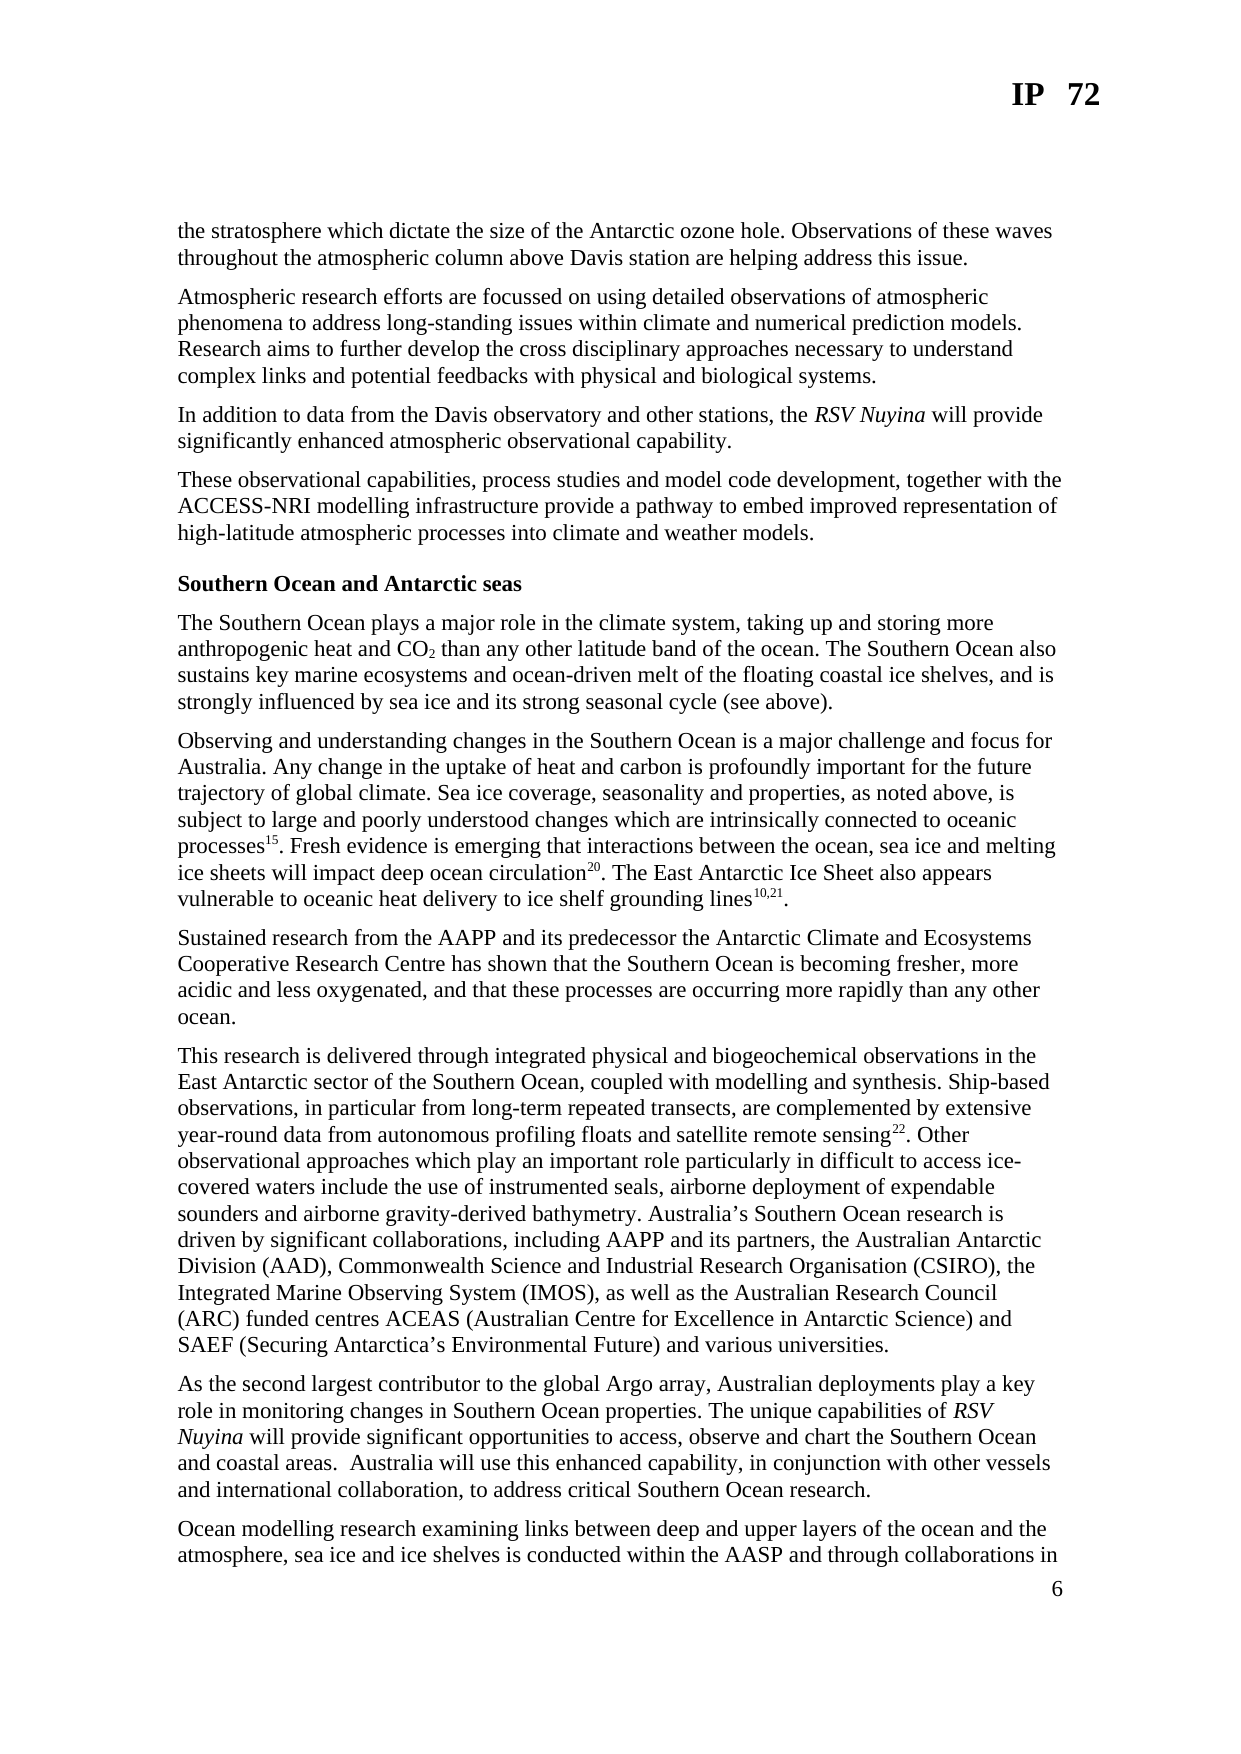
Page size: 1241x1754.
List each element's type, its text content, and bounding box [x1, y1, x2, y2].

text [177, 218, 1063, 270]
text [177, 1515, 1063, 1567]
text This research is delivered through integrated physical and biogeochemical observations in the East Antarctic sector of the Southern Ocean, coupled with modelling and synthesis. Ship-based observations, in particular from long-term repeated transects, are complemented by extensive year-round data from autonomous profiling floats and satellite remote sensing. Other observational approaches which play an important role particularly in difficult to access ice-covered waters include the use of instrumented seals, airborne deployment of expendable sounders and airborne gravity-derived bathymetry. Australia’s Southern Ocean research is driven by significant collaborations, including AAPP and its partners, the Australian Antarctic Division (AAD), Commonwealth Science and Industrial Research Organisation (CSIRO), the Integrated Marine Observing System (IMOS), as well as the Australian Research Council (ARC) funded centres ACEAS (Australian Centre for Excellence in Antarctic Science) and SAEF (Securing Antarctica’s Environmental Future) and various universities. [177, 1042, 1063, 1358]
text As the second largest contributor to the global Argo array, Australian deployments play a key role in monitoring changes in Southern Ocean properties. The unique capabilities of RSV Nuyina will provide significant opportunities to access, observe and chart the Southern Ocean and coastal areas. Australia will use this enhanced capability, in conjunction with other vessels and international collaboration, to address critical Southern Ocean research. [177, 1370, 1063, 1502]
text These observational capabilities, process studies and model code development, together with the ACCESS-NRI modelling infrastructure provide a pathway to embed improved representation of high-latitude atmospheric processes into climate and weather models. [177, 466, 1063, 545]
text Sustained research from the AAPP and its predecessor the Antarctic Climate and Ecosystems Cooperative Research Centre has shown that the Southern Ocean is becoming fresher, more acidic and less oxygenated, and that these processes are occurring more rapidly than any other ocean. [177, 924, 1063, 1029]
text Atmospheric research efforts are focussed on using detailed observations of atmospheric phenomena to address long-standing issues within climate and numerical prediction models. Research aims to further develop the cross disciplinary approaches necessary to understand complex links and potential feedbacks with physical and biological systems. [177, 283, 1063, 388]
text The Southern Ocean plays a major role in the climate system, taking up and storing more anthropogenic heat and CO2 than any other latitude band of the ocean. The Southern Ocean also sustains key marine ecosystems and ocean-driven melt of the floating coastal ice shelves, and is strongly influenced by sea ice and its strong seasonal cycle (see above). [177, 609, 1063, 714]
text In addition to data from the Davis observatory and other stations, the RSV Nuyina will provide significantly enhanced atmospheric observational capability. [177, 401, 1063, 453]
text Observing and understanding changes in the Southern Ocean is a major challenge and focus for Australia. Any change in the uptake of heat and carbon is profoundly important for the future trajectory of global climate. Sea ice coverage, seasonality and properties, as noted above, is subject to large and poorly understood changes which are intrinsically connected to oceanic processes15. Fresh evidence is emerging that interactions between the ocean, sea ice and melting ice sheets will impact deep ocean circulation. The East Antarctic Ice Sheet also appears vulnerable to oceanic heat delivery to ice shelf grounding lines10,. [177, 727, 1063, 911]
subtitle Southern Ocean and Antarctic seas [177, 570, 1063, 596]
